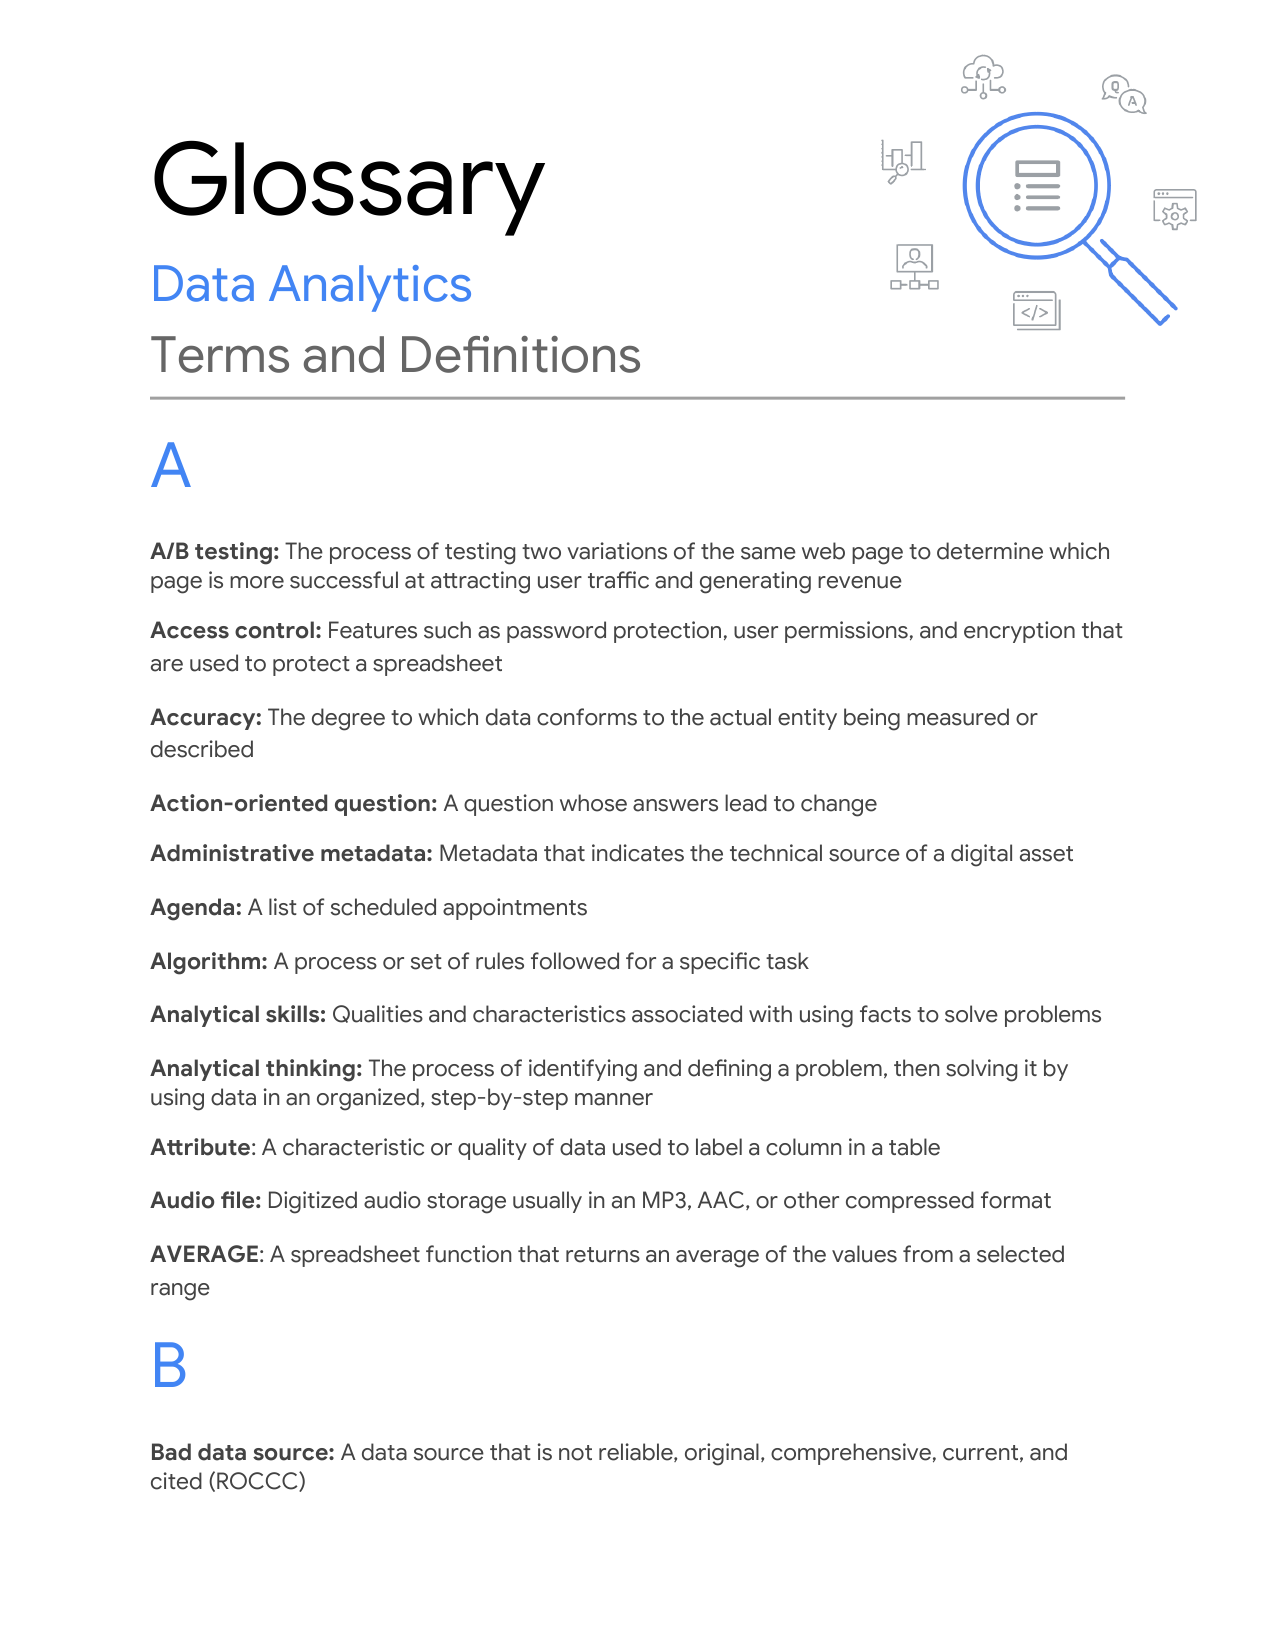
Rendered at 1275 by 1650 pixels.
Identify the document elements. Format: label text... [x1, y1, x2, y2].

text B [150, 1327, 1125, 1406]
text Attribute: A characteristic or quality of data used to label a column in a table [150, 1133, 1125, 1162]
text Accuracy: The degree to which data conforms to the actual entity being measured or described [150, 703, 1125, 764]
text Analytical skills: Qualities and characteristics associated with using facts to solve problems [150, 1001, 1125, 1029]
text Analytical thinking: The process of identifying and defining a problem, then solving it by using data in an organized, step-by-step manner [150, 1054, 1125, 1112]
picture [839, 41, 1226, 342]
text Action-oriented question: A question whose answers lead to change [150, 789, 1125, 818]
text A [150, 427, 1125, 505]
text A/B testing: The process of testing two variations of the same web page to determine which page is more successful at attracting user traffic and generating revenue [150, 537, 1125, 595]
text Agenda: A list of scheduled appointments [150, 893, 1125, 922]
text Audio file: Digitized audio storage usually in an MP3, AAC, or other compressed format [150, 1187, 1125, 1216]
text Access control: Features such as password protection, user permissions, and encryption that are used to protect a spreadsheet [150, 616, 1125, 678]
text Bad data source: A data source that is not reliable, original, comprehensive, current, and cited (ROCCC) [150, 1438, 1125, 1496]
text Administrative metadata: Metadata that indicates the technical source of a digital asset [150, 839, 1125, 868]
text AVERAGE: A spreadsheet function that returns an average of the values from a selected range [150, 1241, 1125, 1302]
text Algorithm: A process or set of rules followed for a specific task [150, 947, 1125, 976]
